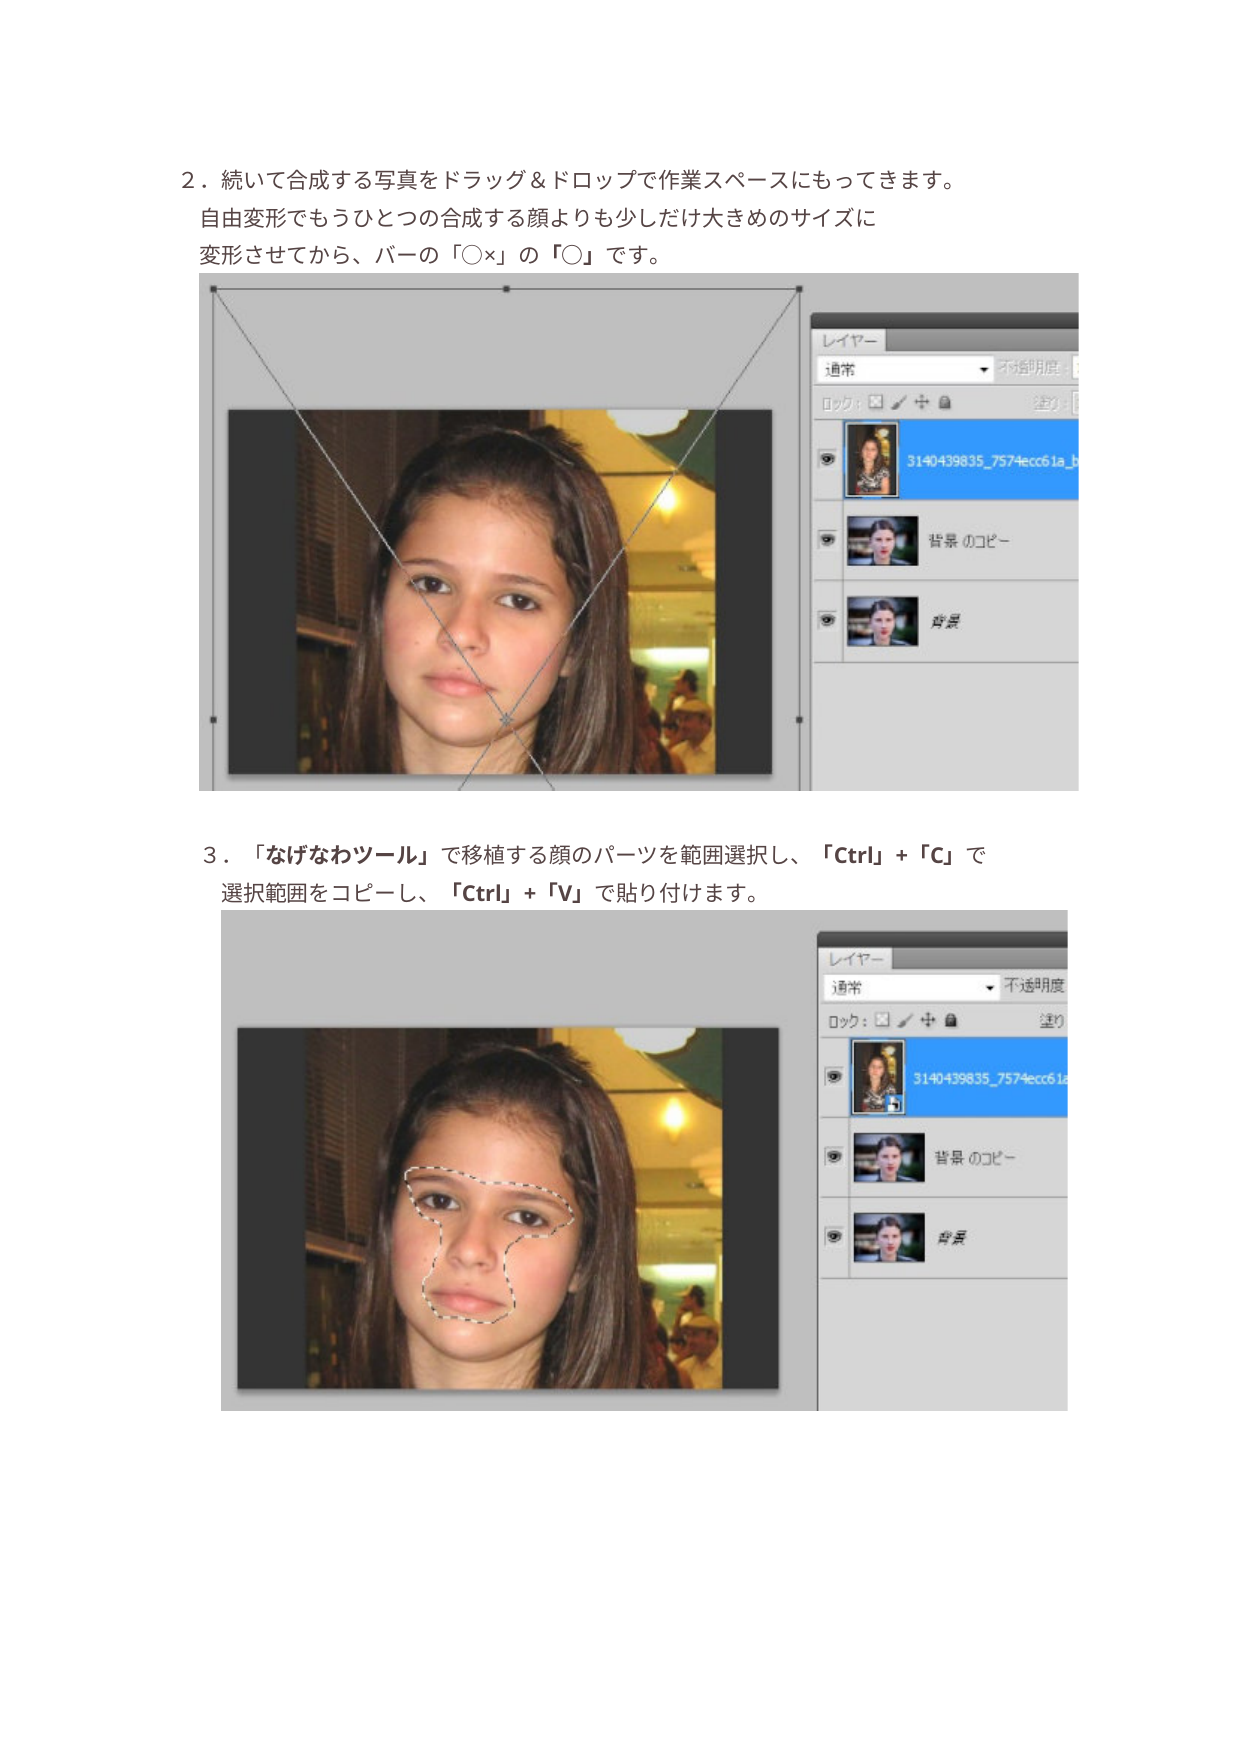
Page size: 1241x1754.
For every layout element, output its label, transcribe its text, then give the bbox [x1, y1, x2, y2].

picture [199, 273, 1079, 791]
picture [221, 910, 1068, 1411]
text 変形させてから、バーの「○×」の「○」です。 [199, 236, 1093, 273]
text 自由変形でもうひとつの合成する顔よりも少しだけ大きめのサイズに [199, 198, 1093, 236]
text ３．「なげなわツール」で移植する顔のパーツを範囲選択し、「Ctrl」+「C」で [199, 836, 1093, 873]
text ２．続いて合成する写真をドラッグ＆ドロップで作業スペースにもってきます。 [177, 161, 1093, 198]
text 選択範囲をコピーし、「Ctrl」+「V」で貼り付けます。 [199, 873, 1093, 911]
